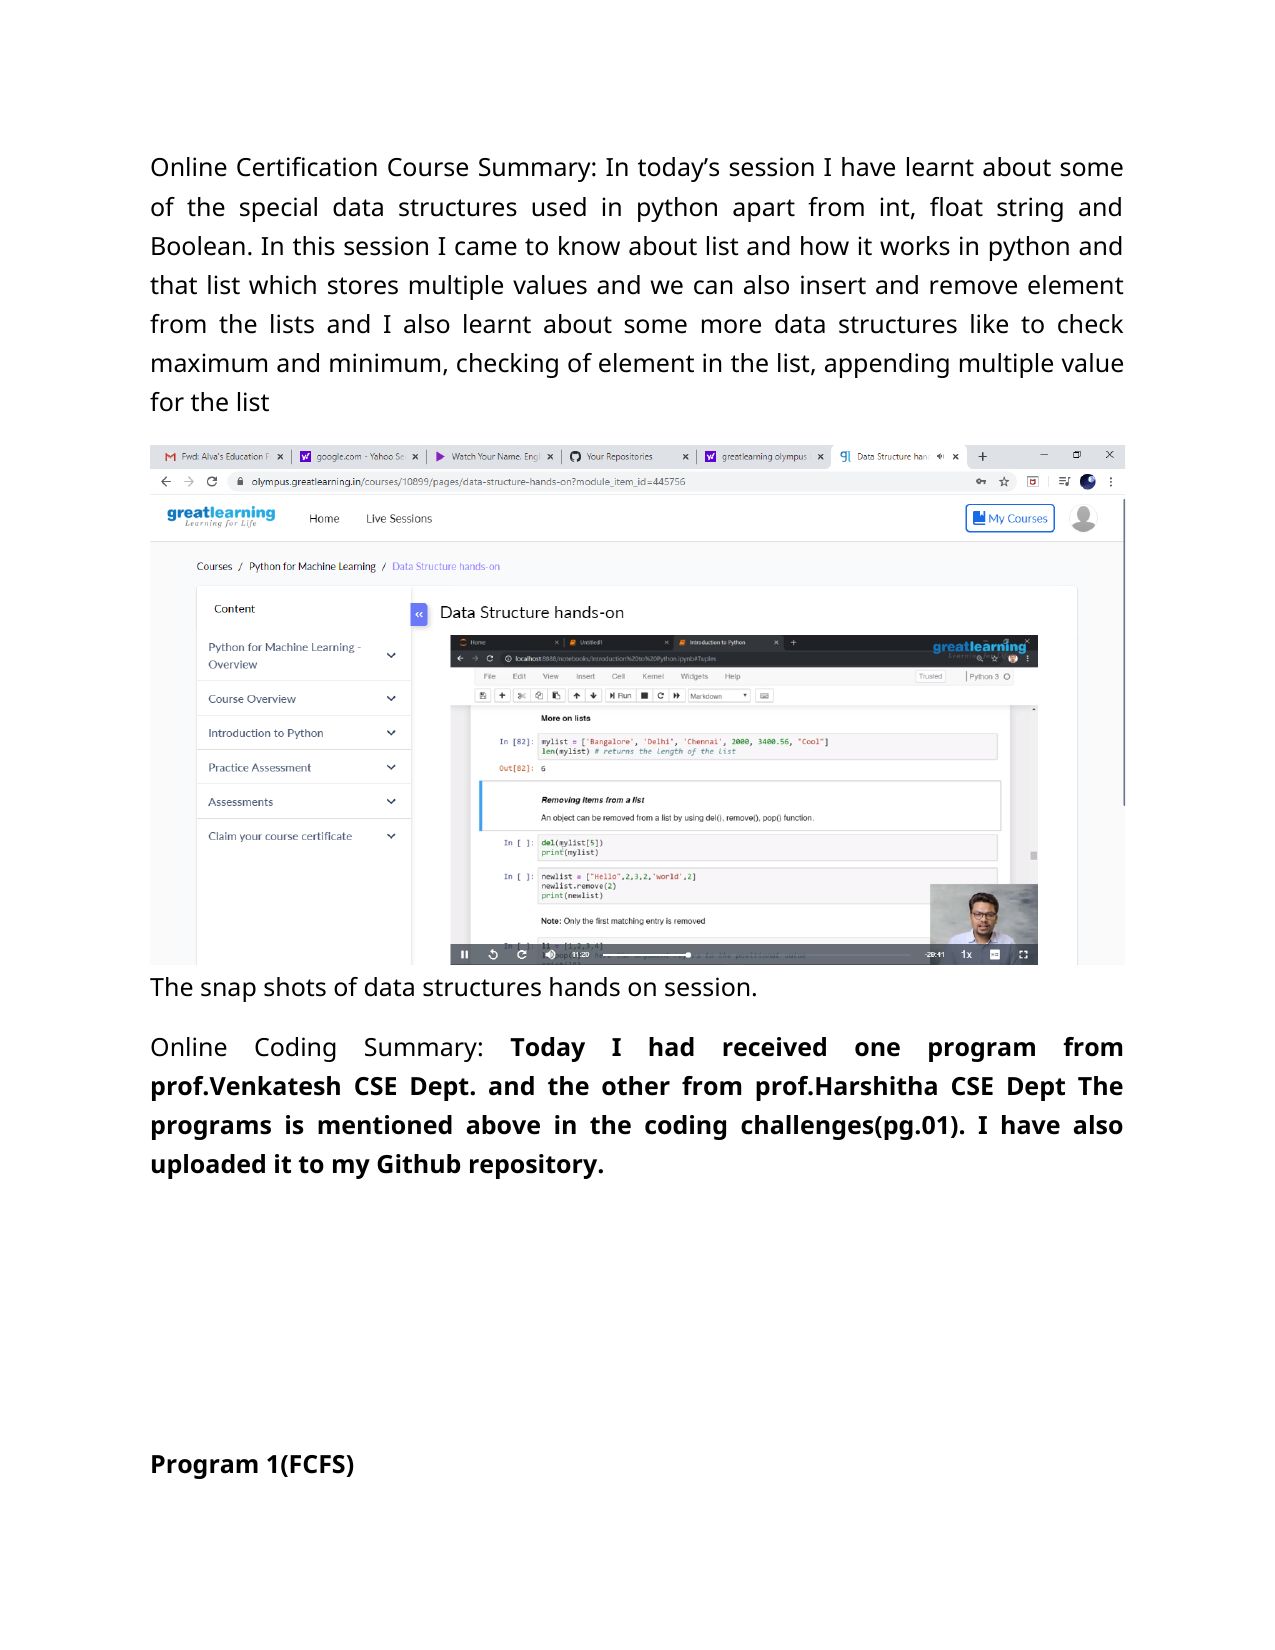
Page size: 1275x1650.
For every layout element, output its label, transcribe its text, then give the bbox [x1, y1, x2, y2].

text The snap shots of data structures hands on session. [150, 965, 1125, 1004]
text Program 1(FCFS) [150, 1447, 1125, 1481]
text Online Certification Course Summary: In today’s session I have learnt about some of the special data structures used in python apart from int, float string and Boolean. In this session I came to know about list and how it works in python and that list which stores multiple values and we can also insert and remove element from the lists and I also learnt about some more data structures like to check maximum and minimum, checking of element in the list, appending multiple value for the list [150, 150, 1125, 419]
picture [150, 445, 1125, 965]
text Online Coding Summary: Today I had received one program from prof.Venkatesh CSE Dept. and the other from prof.Harshitha CSE Dept The programs is mentioned above in the coding challenges(pg.01). I have also uploaded it to my Github repository. [150, 1030, 1125, 1181]
